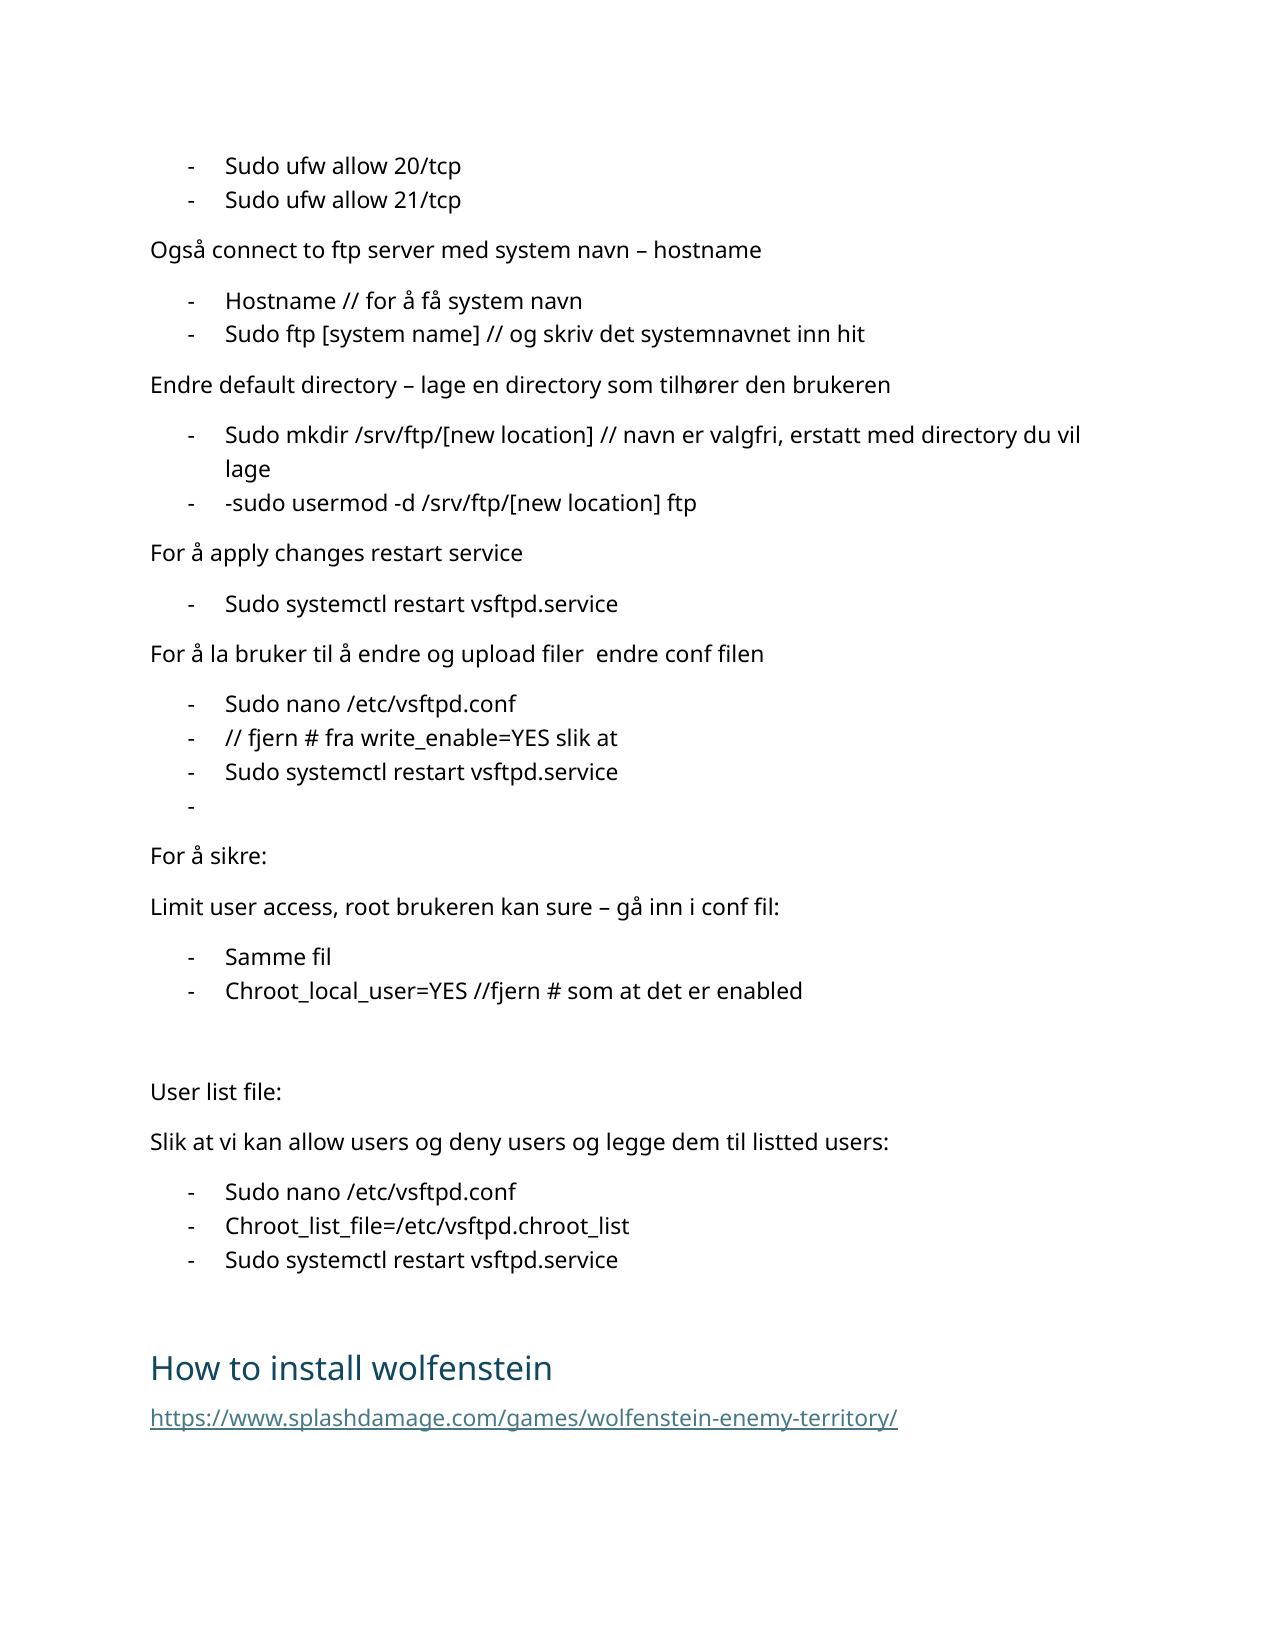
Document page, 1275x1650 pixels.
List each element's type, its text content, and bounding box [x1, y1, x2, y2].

list Sudo ftp [system name] // og skriv det systemnavnet inn hit [187, 318, 1125, 349]
text Endre default directory – lage en directory som tilhører den brukeren [150, 369, 1125, 400]
text Slik at vi kan allow users og deny users og legge dem til listted users: [150, 1126, 1125, 1157]
text Også connect to ftp server med system navn – hostname [150, 234, 1125, 265]
list Sudo systemctl restart vsftpd.service [187, 587, 1125, 619]
list Chroot_list_file=/etc/vsftpd.chroot_list [187, 1210, 1125, 1241]
list Sudo systemctl restart vsftpd.service [187, 1244, 1125, 1275]
list // fjern # fra write_enable=YES slik at [187, 722, 1125, 753]
list Sudo mkdir /srv/ftp/[new location] // navn er valgfri, erstatt med directory du vil lage [187, 419, 1125, 484]
list Sudo ufw allow 20/tcp [187, 150, 1125, 181]
list Sudo nano /etc/vsftpd.conf [187, 688, 1125, 719]
text User list file: [150, 1075, 1125, 1107]
list Samme fil [187, 941, 1125, 972]
text For å sikre: [150, 840, 1125, 871]
list Hostname // for å få system navn [187, 284, 1125, 316]
text https://www.splashdamage.com/games/wolfenstein-enemy-territory/ [150, 1402, 1125, 1433]
text For å la bruker til å endre og upload filer endre conf filen [150, 638, 1125, 669]
list Sudo systemctl restart vsftpd.service [187, 756, 1125, 787]
list Sudo nano /etc/vsftpd.conf [187, 1176, 1125, 1207]
list Chroot_local_user=YES //fjern # som at det er enabled [187, 974, 1125, 1006]
list Sudo ufw allow 21/tcp [187, 184, 1125, 215]
text Limit user access, root brukeren kan sure – gå inn i conf fil: [150, 890, 1125, 922]
list -sudo usermod -d /srv/ftp/[new location] ftp [187, 487, 1125, 518]
subtitle How to install wolfenstein [150, 1344, 1125, 1390]
text For å apply changes restart service [150, 537, 1125, 568]
